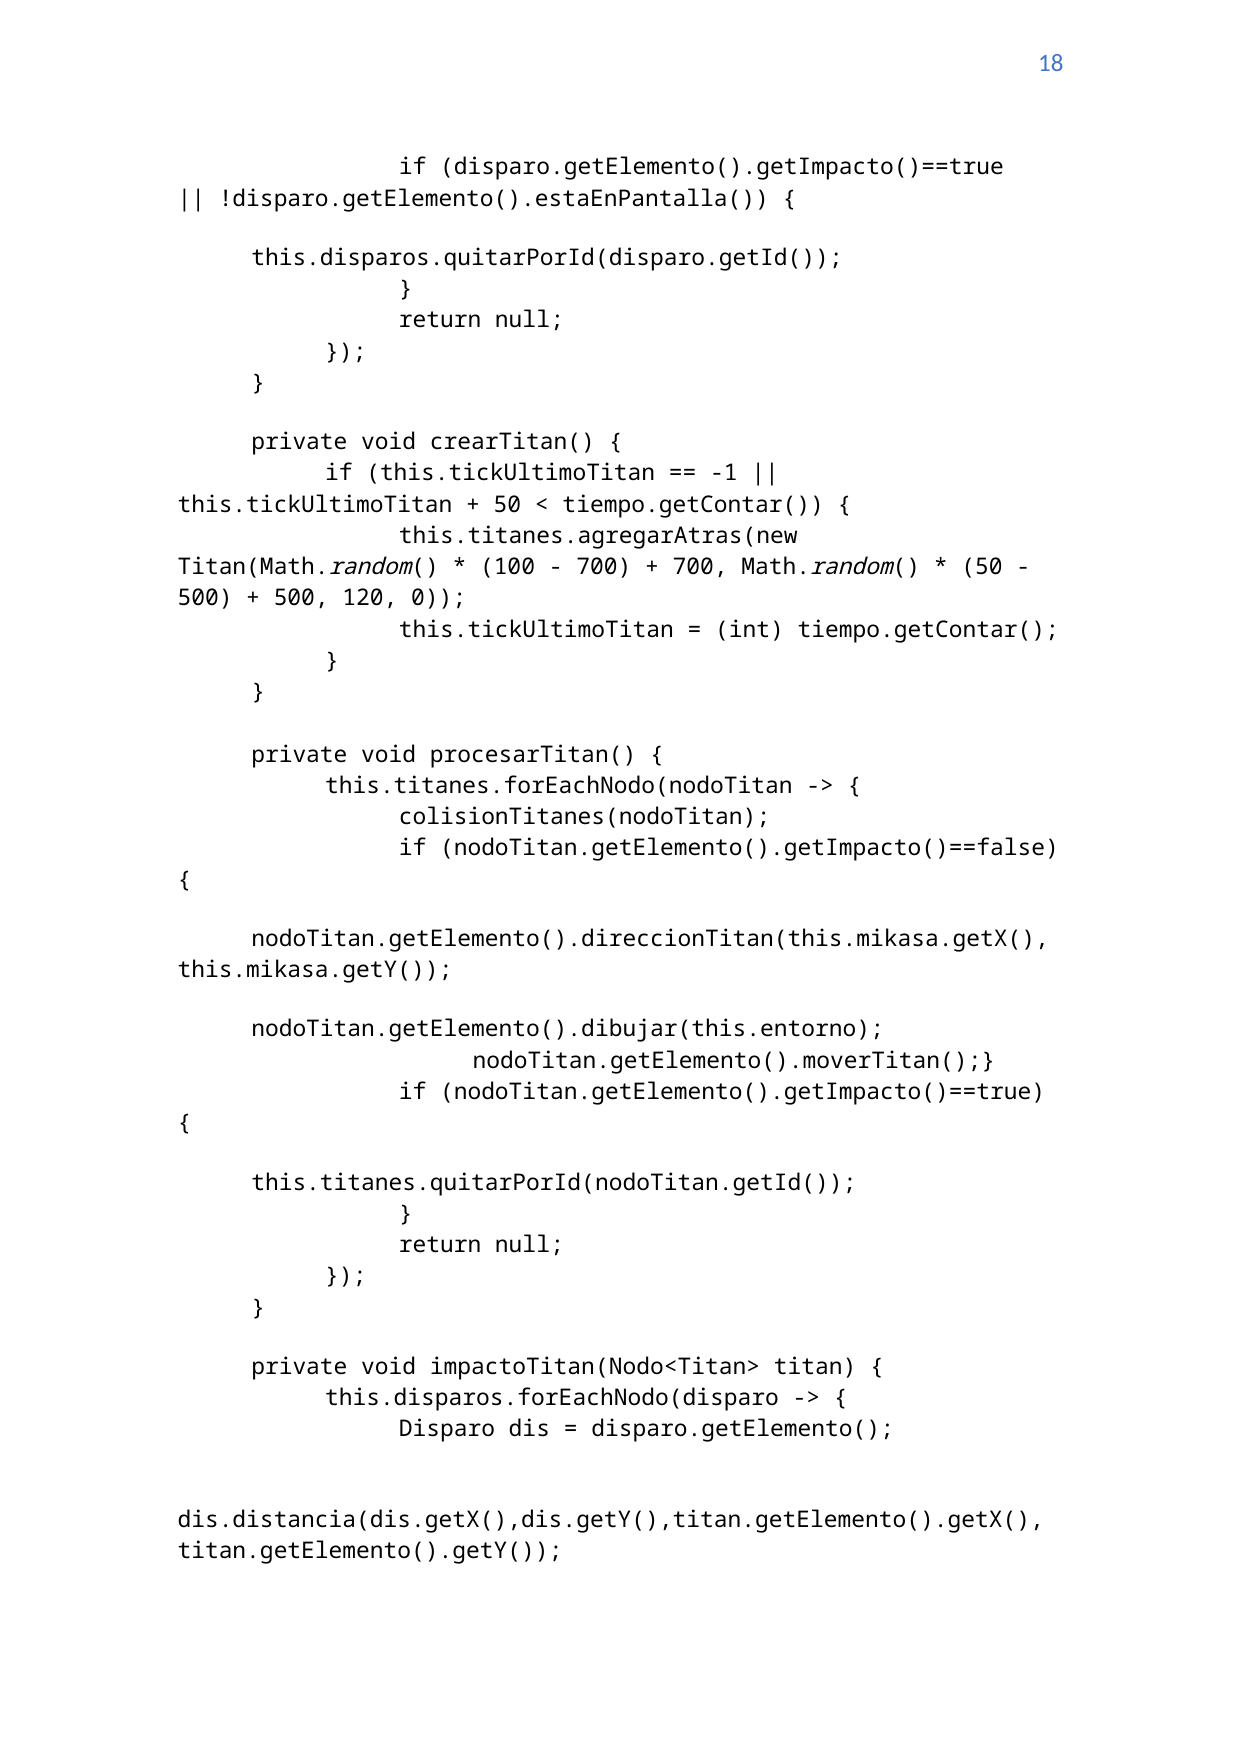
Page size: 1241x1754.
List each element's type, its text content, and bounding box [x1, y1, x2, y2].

text this.disparos.quitarPorId(disparo.getId()); [177, 213, 1063, 272]
text } [177, 272, 1063, 303]
text if (disparo.getElemento().getImpacto()==true || !disparo.getElemento().estaEnPantalla()) { [177, 150, 1063, 213]
text if (this.tickUltimoTitan == -1 || this.tickUltimoTitan + 50 < tiempo.getContar()) { [177, 456, 1063, 519]
text Disparo dis = disparo.getElemento(); [177, 1412, 1063, 1443]
text }); [177, 1259, 1063, 1290]
text private void procesarTitan() { [177, 738, 1063, 769]
text nodoTitan.getElemento().moverTitan();} [177, 1044, 1063, 1075]
text nodoTitan.getElemento().dibujar(this.entorno); [177, 984, 1063, 1044]
text } [177, 1290, 1063, 1322]
text return null; [177, 303, 1063, 334]
text return null; [177, 1228, 1063, 1259]
text }); [177, 334, 1063, 366]
text } [177, 366, 1063, 397]
text nodoTitan.getElemento().direccionTitan(this.mikasa.getX(), this.mikasa.getY()); [177, 894, 1063, 984]
text this.titanes.agregarAtras(new Titan(Math.random() * (100 - 700) + 700, Math.random() * (50 - 500) + 500, 120, 0)); [177, 519, 1063, 613]
text if (nodoTitan.getElemento().getImpacto()==true) { [177, 1075, 1063, 1137]
text } [177, 675, 1063, 706]
text } [177, 644, 1063, 675]
text private void crearTitan() { [177, 425, 1063, 456]
text this.disparos.forEachNodo(disparo -> { [177, 1381, 1063, 1412]
text this.titanes.quitarPorId(nodoTitan.getId()); [177, 1137, 1063, 1197]
text colisionTitanes(nodoTitan); [177, 800, 1063, 831]
text private void impactoTitan(Nodo<Titan> titan) { [177, 1350, 1063, 1381]
text dis.distancia(dis.getX(),dis.getY(),titan.getElemento().getX(), titan.getElemento().getY()); [177, 1443, 1063, 1565]
text } [177, 1197, 1063, 1228]
text if (nodoTitan.getElemento().getImpacto()==false) { [177, 831, 1063, 894]
text this.tickUltimoTitan = (int) tiempo.getContar(); [177, 613, 1063, 644]
text this.titanes.forEachNodo(nodoTitan -> { [177, 769, 1063, 800]
